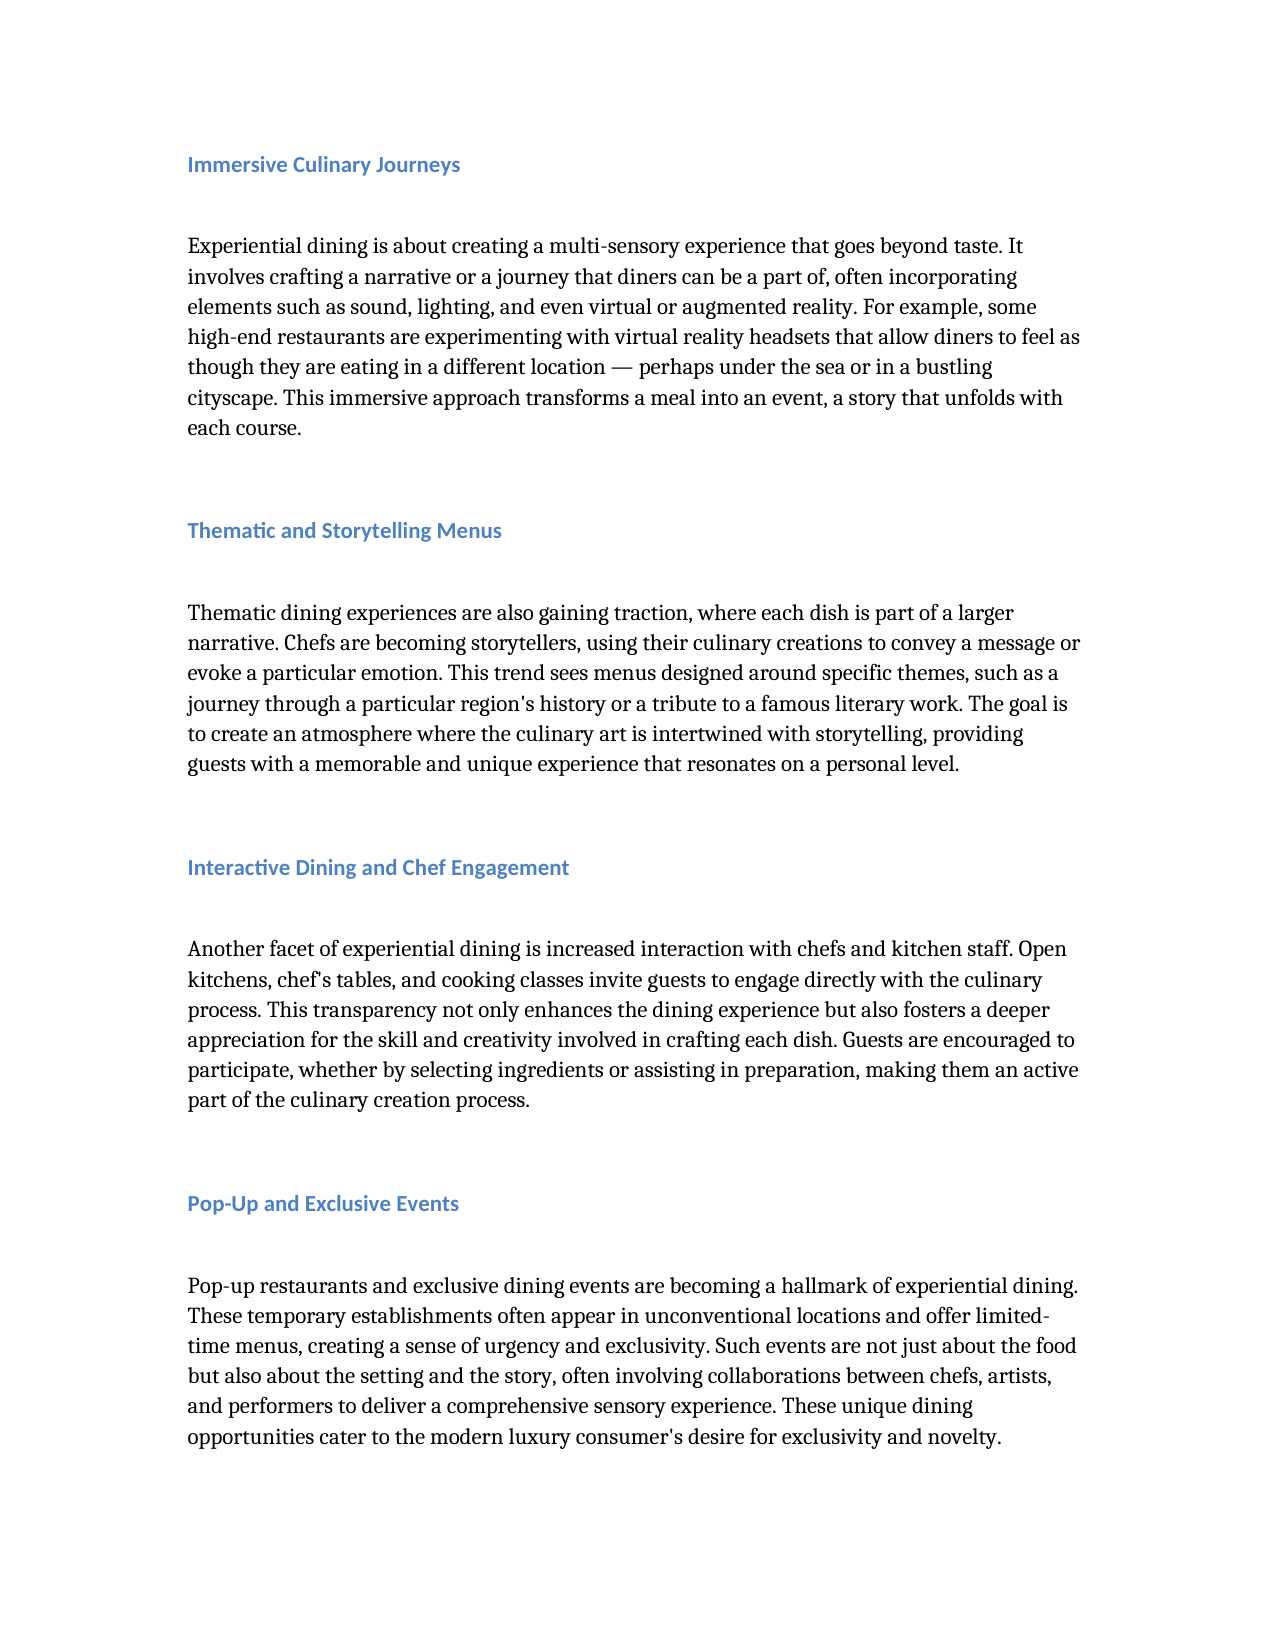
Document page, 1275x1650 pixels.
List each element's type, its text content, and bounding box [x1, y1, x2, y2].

subtitle Interactive Dining and Chef Engagement [187, 853, 1087, 881]
text Another facet of experiential dining is increased interaction with chefs and kitchen staff. Open kitchens, chef's tables, and cooking classes invite guests to engage directly with the culinary process. This transparency not only enhances the dining experience but also fosters a deeper appreciation for the skill and creativity involved in crafting each dish. Guests are encouraged to participate, whether by selecting ingredients or assisting in preparation, making them an active part of the culinary creation process. [187, 936, 1087, 1113]
text Experiential dining is about creating a multi-sensory experience that goes beyond taste. It involves crafting a narrative or a journey that diners can be a part of, often incorporating elements such as sound, lighting, and even virtual or augmented reality. For example, some high-end restaurants are experimenting with virtual reality headsets that allow diners to feel as though they are eating in a different location — perhaps under the sea or in a bustling cityscape. This immersive approach transforms a meal into an event, a story that unfolds with each course. [187, 233, 1087, 441]
text Pop-up restaurants and exclusive dining events are becoming a hallmark of experiential dining. These temporary establishments often appear in unconventional locations and offer limited-time menus, creating a sense of urgency and exclusivity. Such events are not just about the food but also about the setting and the story, often involving collaborations between chefs, artists, and performers to deliver a comprehensive sensory experience. These unique dining opportunities cater to the modern luxury consumer's desire for exclusivity and novelty. [187, 1272, 1087, 1450]
subtitle Pop-Up and Exclusive Events [187, 1189, 1087, 1217]
text Thematic dining experiences are also gaining traction, where each dish is part of a larger narrative. Chefs are becoming storytellers, using their culinary creations to convey a message or evoke a particular emotion. This trend sees menus designed around specific themes, such as a journey through a particular region's history or a tribute to a famous literary work. The goal is to create an atmosphere where the culinary art is intertwined with storytelling, providing guests with a memorable and unique experience that resonates on a personal level. [187, 600, 1087, 777]
subtitle Thematic and Storytelling Menus [187, 517, 1087, 544]
subtitle Immersive Culinary Journeys [187, 150, 1087, 178]
